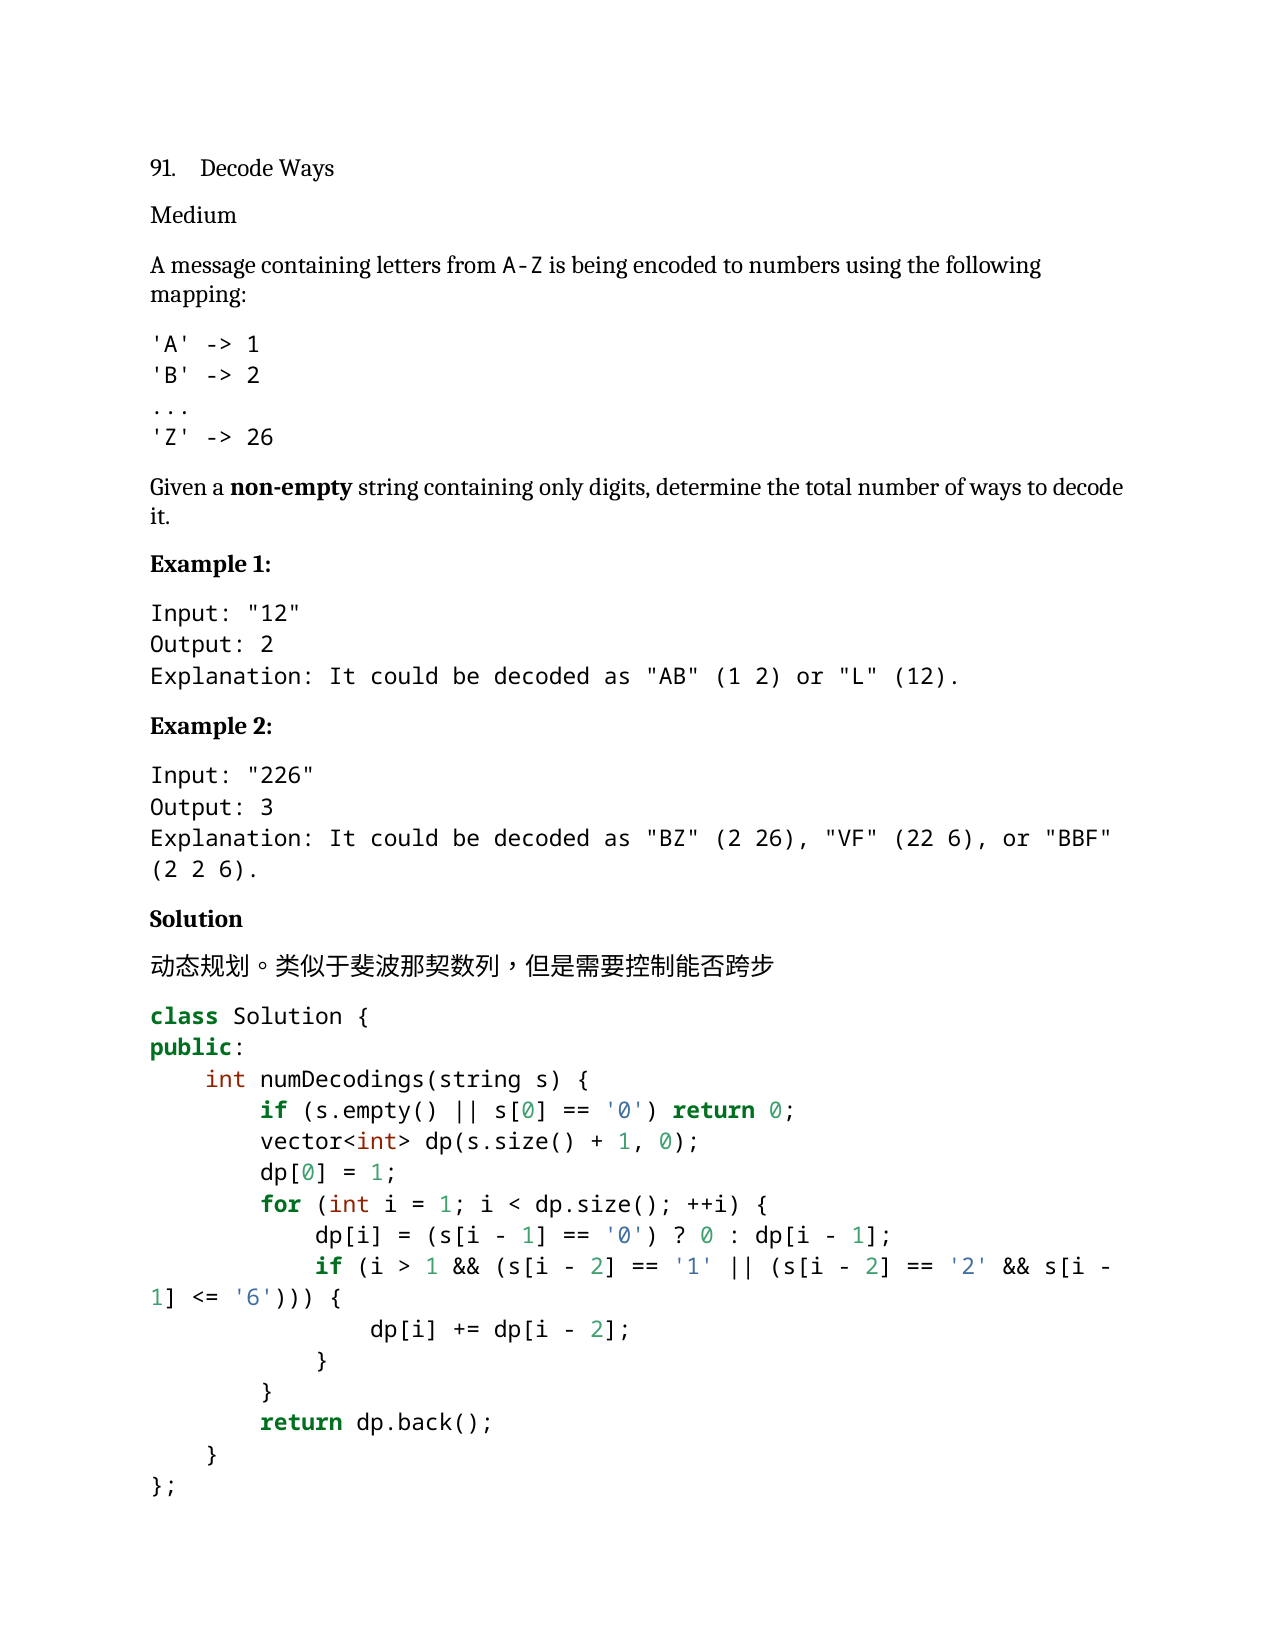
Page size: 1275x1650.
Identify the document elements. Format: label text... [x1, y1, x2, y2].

text Solution [150, 905, 1125, 934]
list Decode Ways [150, 154, 1125, 182]
text Input: "226" Output: 3 Explanation: It could be decoded as "BZ" (2 26), "VF" (22 6), or "BBF" (2 2 6). [150, 759, 1125, 884]
text A message containing letters from A-Z is being encoded to numbers using the following mapping: [150, 249, 1125, 309]
text 'A' -> 1 'B' -> 2 ... 'Z' -> 26 [150, 327, 1125, 452]
text Example 1: [150, 549, 1125, 578]
text Given a non-empty string containing only digits, determine the total number of ways to decode it. [150, 473, 1125, 531]
text class Solution { public: int numDecodings(string s) { if (s.empty() || s[0] == '0') return 0; vector<int> dp(s.size() + 1, 0); dp[0] = 1; for (int i = 1; i < dp.size(); ++i) { dp[i] = (s[i - 1] == '0') ? 0 : dp[i - 1]; if (i > 1 && (s[i - 2] == '1' || (s[i - 2] == '2' && s[i - 1] <= '6'))) { dp[i] += dp[i - 2]; } } return dp.back(); } }; [150, 1000, 1125, 1500]
text Input: "12" Output: 2 Explanation: It could be decoded as "AB" (1 2) or "L" (12). [150, 597, 1125, 691]
text Medium [150, 201, 1125, 230]
text 动态规划。类似于斐波那契数列，但是需要控制能否跨步 [150, 952, 1125, 981]
text Example 2: [150, 712, 1125, 740]
